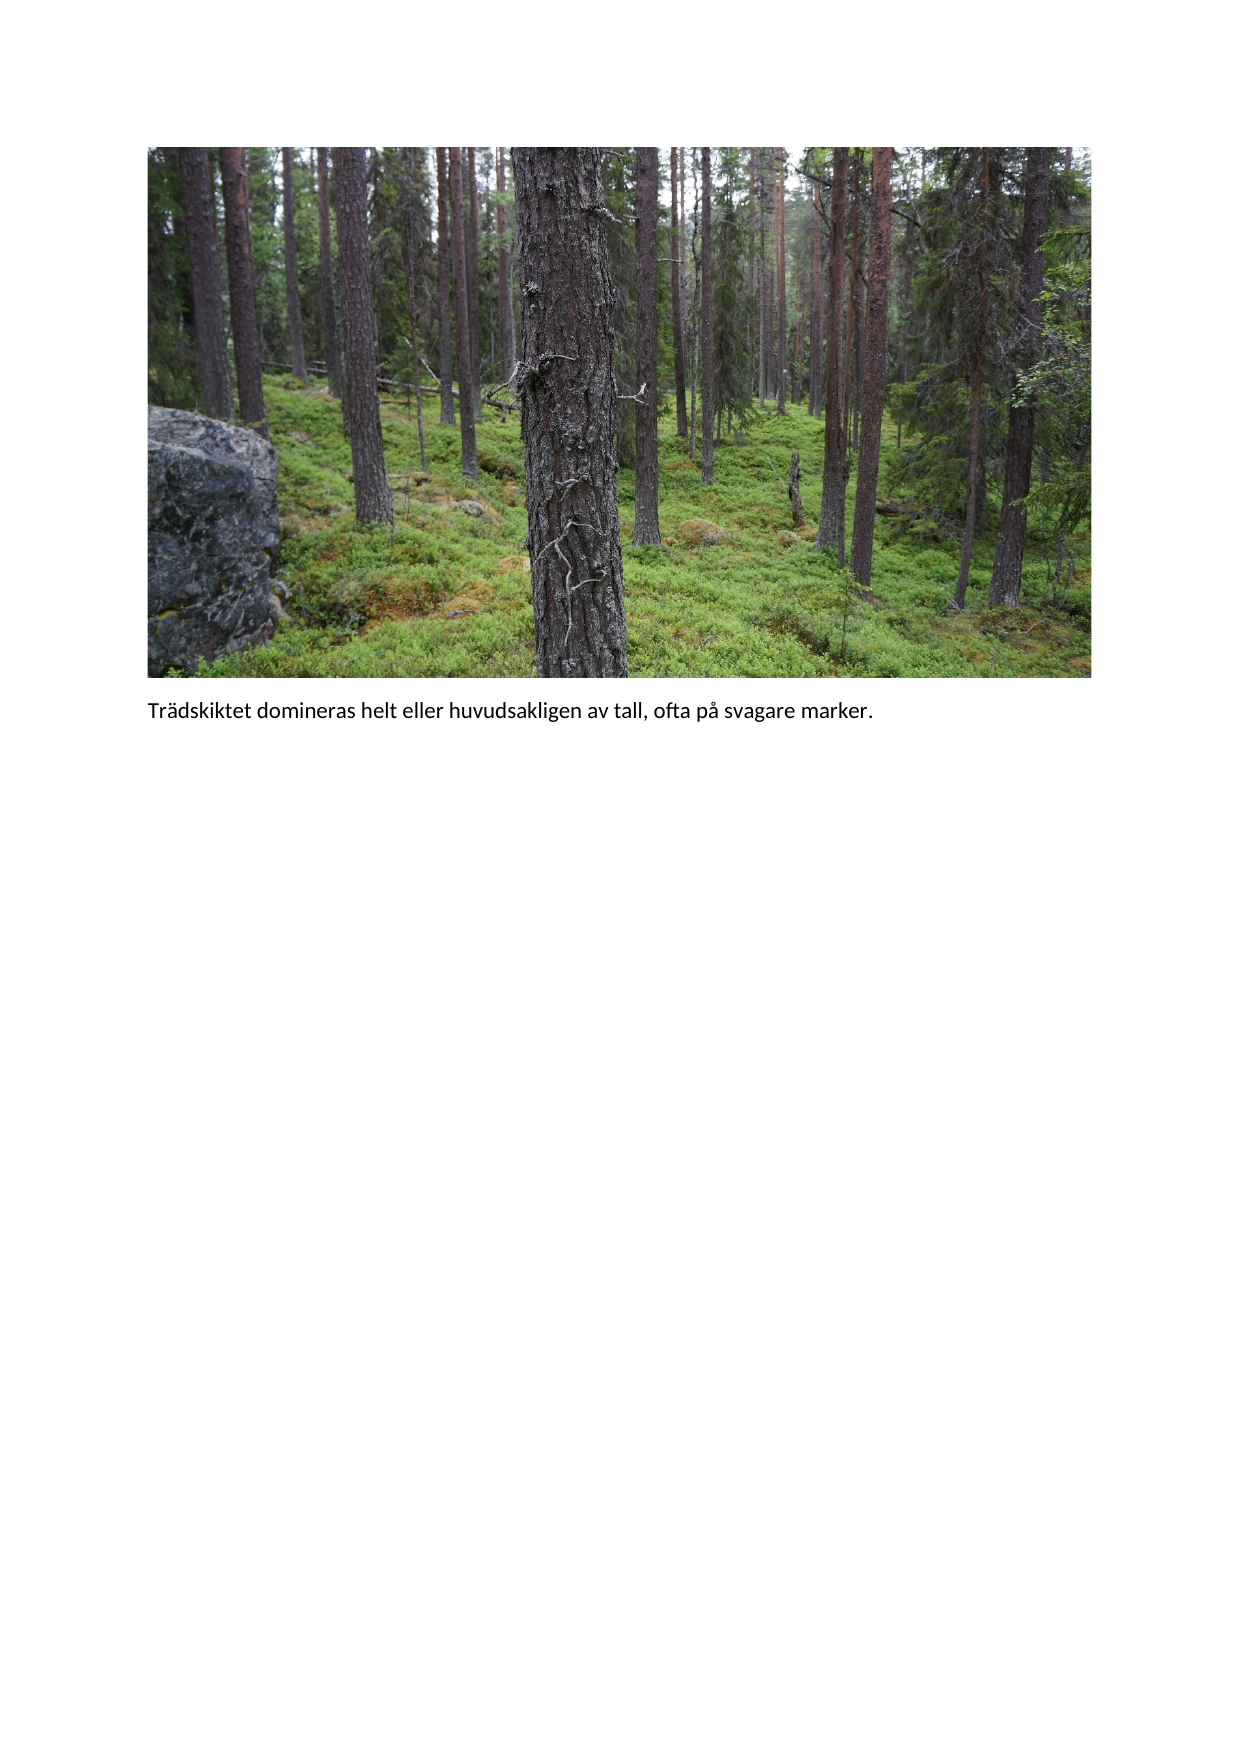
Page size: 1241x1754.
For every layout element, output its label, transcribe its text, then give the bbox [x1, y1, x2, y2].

text Trädskiktet domineras helt eller huvudsakligen av tall, ofta på svagare marker. [148, 696, 1093, 724]
picture [147, 147, 1092, 678]
